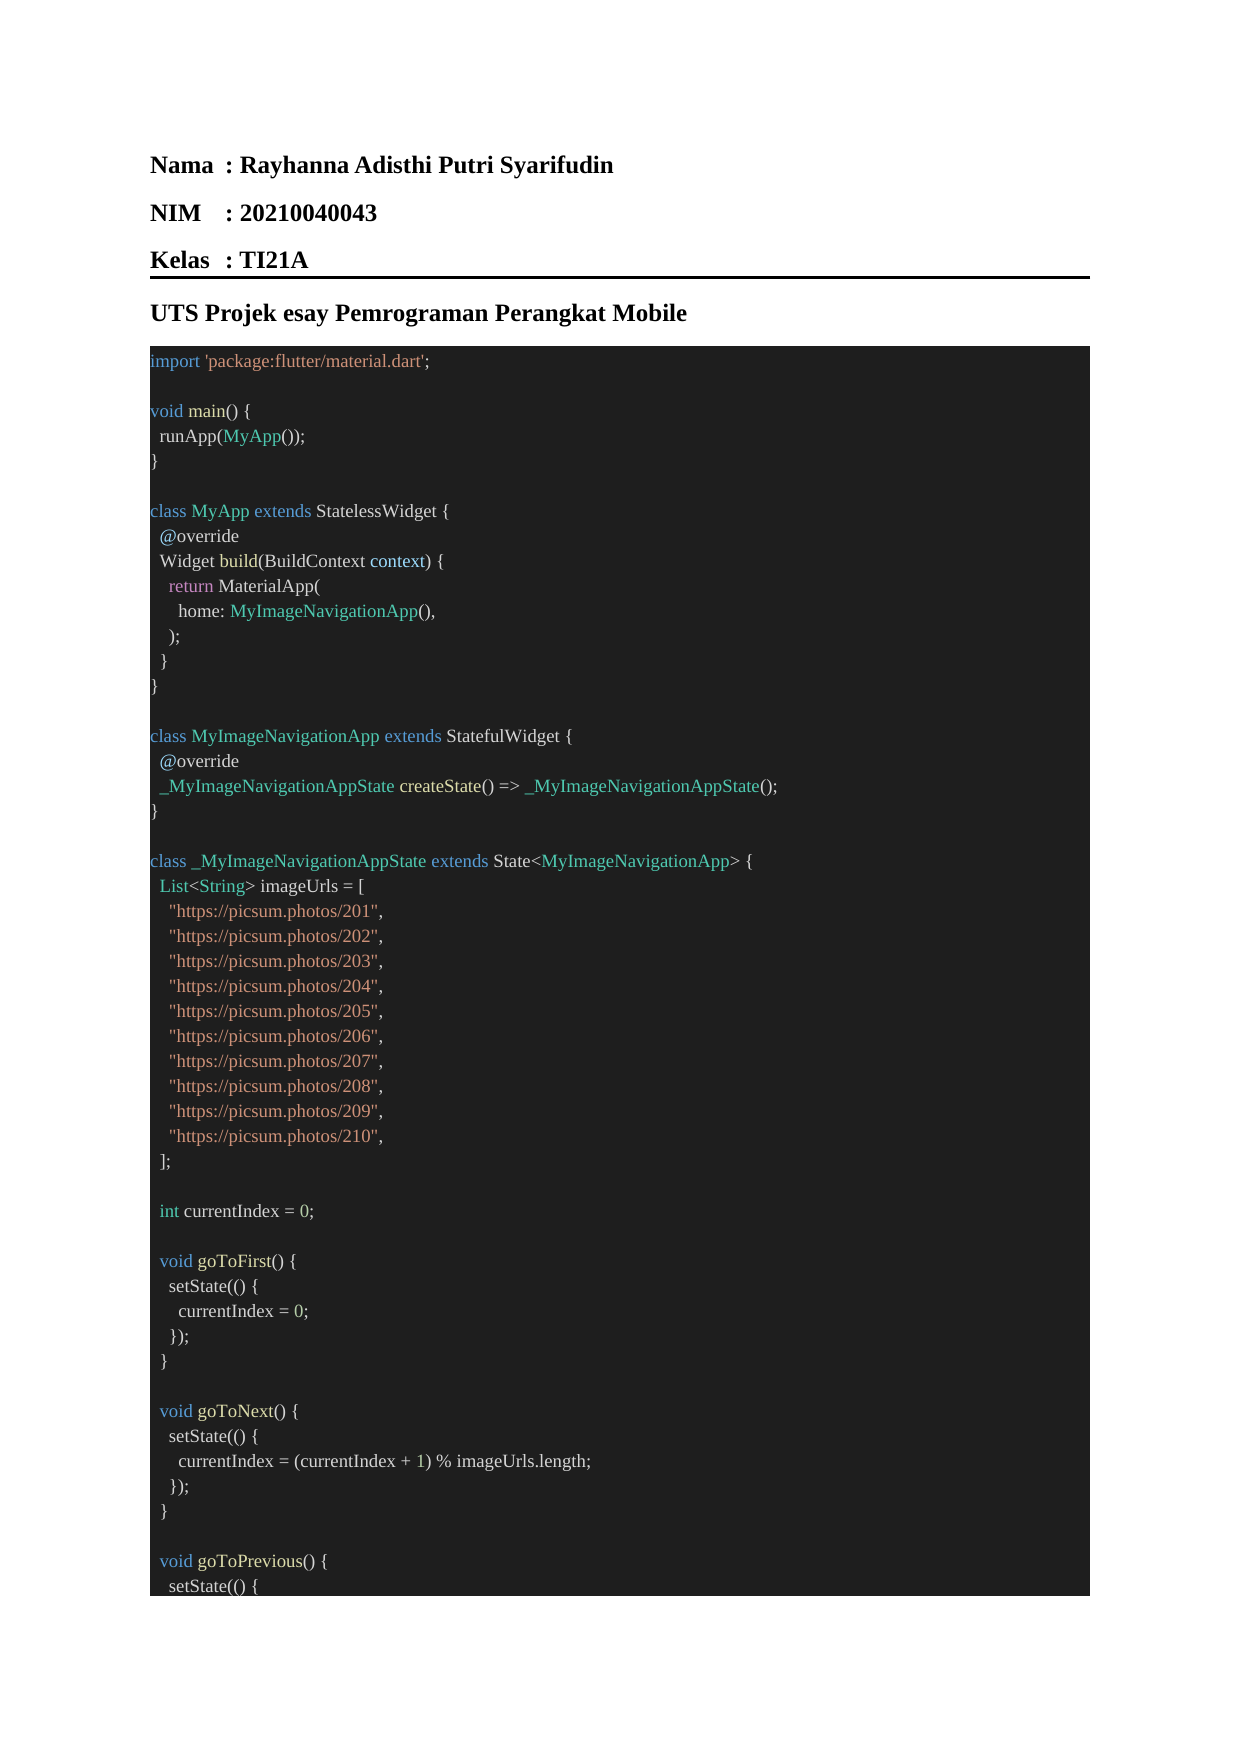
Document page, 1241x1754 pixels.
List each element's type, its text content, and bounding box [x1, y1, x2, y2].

text } [150, 1496, 1090, 1521]
text "https://picsum.photos/206", [150, 1021, 1090, 1046]
text setState(() { [150, 1421, 1090, 1446]
text List<String> imageUrls = [ [150, 871, 1090, 896]
text ); [150, 621, 1090, 646]
text runApp(MyApp()); [150, 421, 1090, 446]
text "https://picsum.photos/205", [150, 996, 1090, 1021]
text "https://picsum.photos/204", [150, 971, 1090, 996]
text void goToNext() { [150, 1396, 1090, 1421]
text import 'package:flutter/material.dart'; [150, 346, 1090, 371]
text Nama : Rayhanna Adisthi Putri Syarifudin [150, 150, 1090, 179]
text } [150, 646, 1090, 671]
text ]; [150, 1146, 1090, 1171]
text } [150, 1346, 1090, 1371]
text currentIndex = 0; [150, 1296, 1090, 1321]
text "https://picsum.photos/201", [150, 896, 1090, 921]
text setState(() { [150, 1571, 1090, 1596]
text int currentIndex = 0; [150, 1196, 1090, 1221]
text } [150, 446, 1090, 471]
text NIM : 20210040043 [150, 198, 1090, 226]
text Kelas : TI21A [150, 245, 1090, 276]
text currentIndex = (currentIndex + 1) % imageUrls.length; [150, 1446, 1090, 1471]
text class MyImageNavigationApp extends StatefulWidget { [150, 721, 1090, 746]
text setState(() { [150, 1271, 1090, 1296]
text "https://picsum.photos/208", [150, 1071, 1090, 1096]
text } [150, 671, 1090, 696]
text void main() { [150, 396, 1090, 421]
text _MyImageNavigationAppState createState() => _MyImageNavigationAppState(); [150, 771, 1090, 796]
text } [150, 796, 1090, 821]
text @override [150, 746, 1090, 771]
text home: MyImageNavigationApp(), [150, 596, 1090, 621]
text }); [150, 1471, 1090, 1496]
text "https://picsum.photos/210", [150, 1121, 1090, 1146]
text class _MyImageNavigationAppState extends State<MyImageNavigationApp> { [150, 846, 1090, 871]
text "https://picsum.photos/209", [150, 1096, 1090, 1121]
text UTS Projek esay Pemrograman Perangkat Mobile [150, 298, 1090, 327]
text void goToFirst() { [150, 1246, 1090, 1271]
text class MyApp extends StatelessWidget { [150, 496, 1090, 521]
text "https://picsum.photos/202", [150, 921, 1090, 946]
text @override [150, 521, 1090, 546]
text Widget build(BuildContext context) { [150, 546, 1090, 571]
text "https://picsum.photos/207", [150, 1046, 1090, 1071]
text "https://picsum.photos/203", [150, 946, 1090, 971]
text }); [150, 1321, 1090, 1346]
text void goToPrevious() { [150, 1546, 1090, 1571]
text return MaterialApp( [150, 571, 1090, 596]
